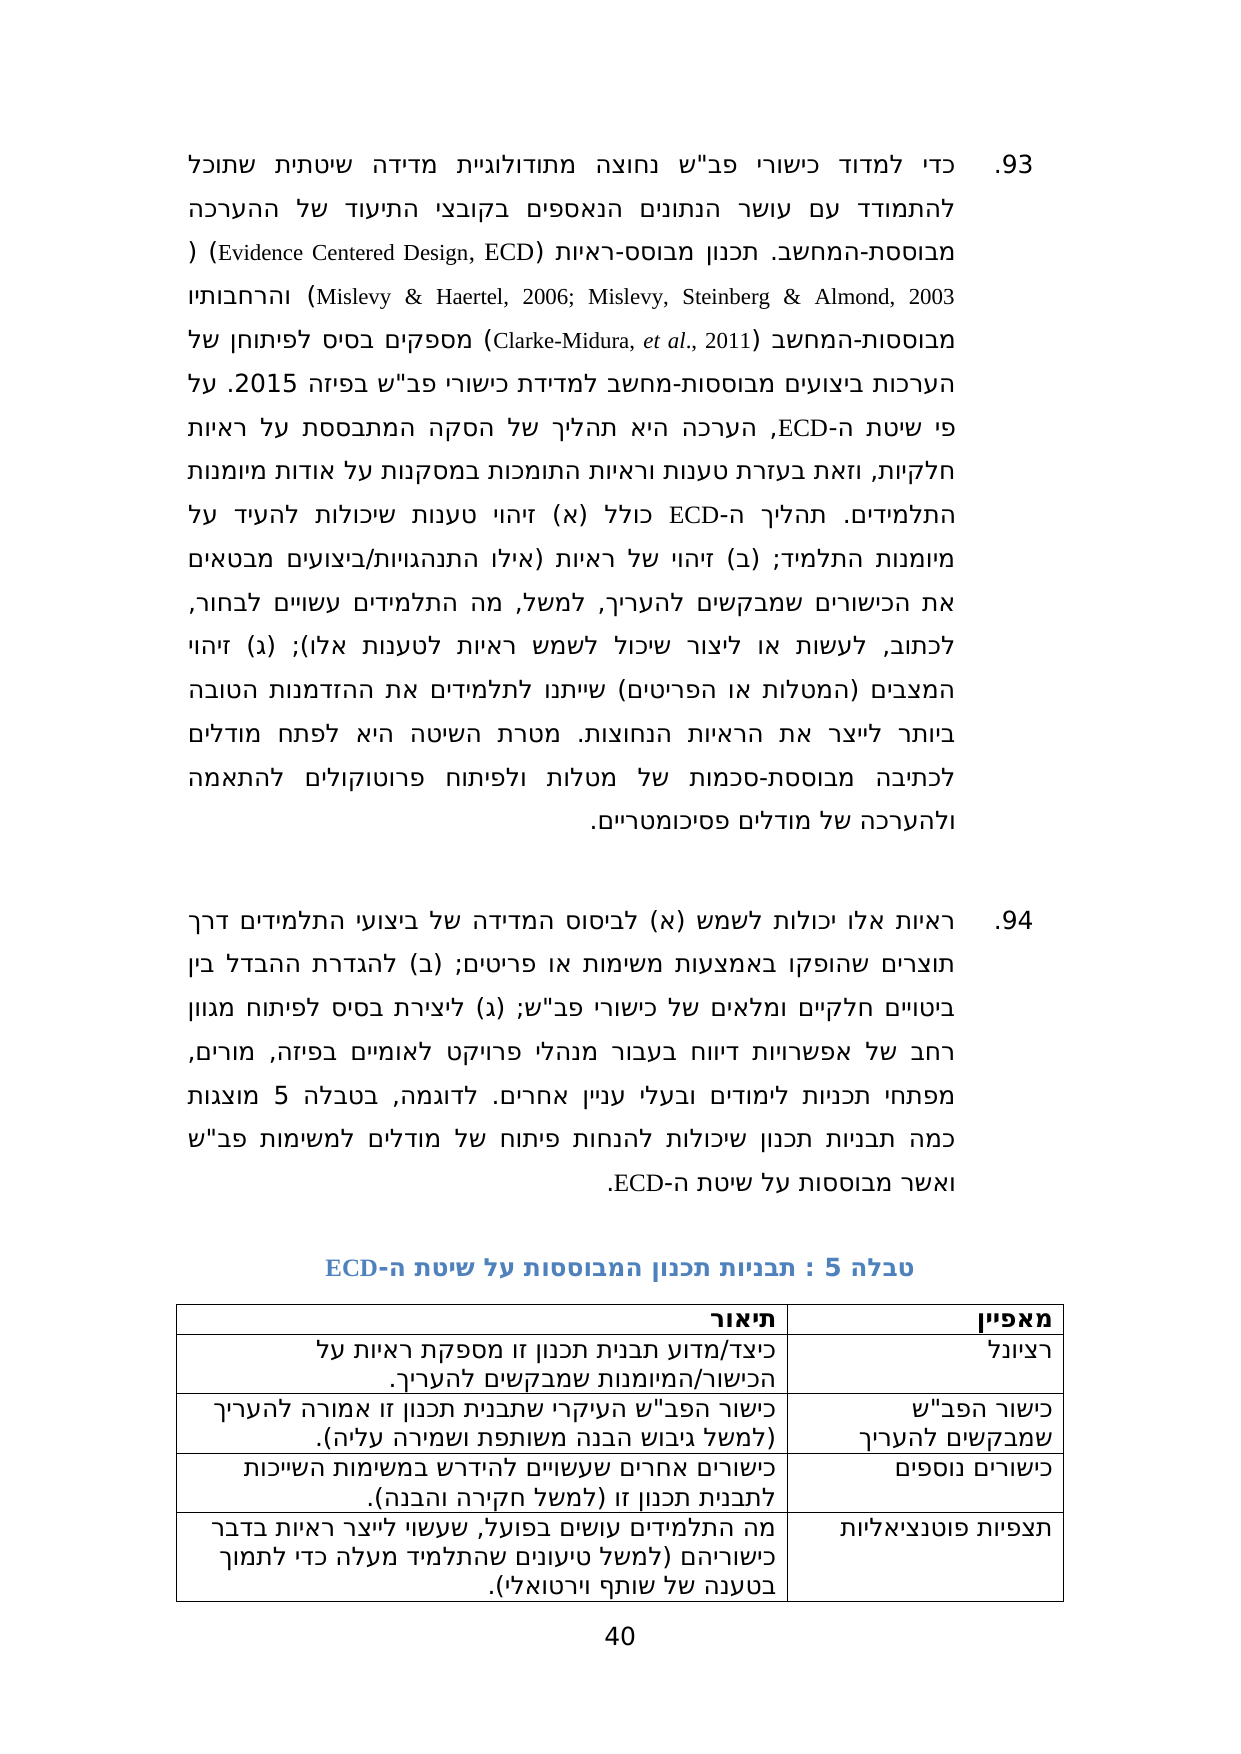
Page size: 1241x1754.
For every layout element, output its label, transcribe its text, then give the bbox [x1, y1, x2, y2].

table_cell רציונל [788, 1335, 1063, 1393]
text ראיות אלו יכולות לשמש (א) לביסוס המדידה של ביצועי התלמידים דרך תוצרים שהופקו באמצעות משימות או פריטים; (ב) להגדרת ההבדל בין ביטויים חלקיים ומלאים של כישורי פב"ש; (ג) ליצירת בסיס לפיתוח מגוון רחב של אפשרויות דיווח בעבור מנהלי פרויקט לאומיים בפיזה, מורים, מפתחי תכניות לימודים ובעלי עניין אחרים. לדוגמה, בטבלה 5 מוצגות כמה תבניות תכנון שיכולות להנחות פיתוח של מודלים למשימות פב"ש ואשר מבוססות על שיטת ה-ECD. [187, 906, 994, 1198]
table_header תיאור [177, 1305, 787, 1334]
table_header מאפיין [788, 1305, 1063, 1334]
table_cell כיצד/מדוע תבנית תכנון זו מספקת ראיות על הכישור/המיומנות שמבקשים להעריך. [177, 1335, 787, 1393]
table_cell כישור הפב"ש שמבקשים להעריך [788, 1394, 1063, 1453]
table_cell מה התלמידים עושים בפועל, שעשוי לייצר ראיות בדבר כישוריהם (למשל טיעונים שהתלמיד מעלה כדי לתמוך בטענה של שותף וירטואלי). [177, 1513, 787, 1601]
text טבלה 5 : תבניות תכנון המבוססות על שיטת ה-ECD [187, 1253, 1053, 1283]
table_cell כישור הפב"ש העיקרי שתבנית תכנון זו אמורה להעריך (למשל גיבוש הבנה משותפת ושמירה עליה). [177, 1394, 787, 1453]
table_cell כישורים נוספים [788, 1454, 1063, 1512]
table_cell כישורים אחרים שעשויים להידרש במשימות השייכות לתבנית תכנון זו (למשל חקירה והבנה). [177, 1454, 787, 1512]
table_cell תצפיות פוטנציאליות [788, 1513, 1063, 1601]
text כדי למדוד כישורי פב"ש נחוצה מתודולוגיית מדידה שיטתית שתוכל להתמודד עם עושר הנתונים הנאספים בקובצי התיעוד של ההערכה מבוססת-המחשב. תכנון מבוסס-ראיות (Evidence Centered Design, ECD) (Mislevy & Haertel, 2006; Mislevy, Steinberg & Almond, 2003) והרחבותיו מבוססות-המחשב (Clarke-Midura, et al., 2011) מספקים בסיס לפיתוחן של הערכות ביצועים מבוססות-מחשב למדידת כישורי פב"ש בפיזה 2015. על פי שיטת ה-ECD, הערכה היא תהליך של הסקה המתבססת על ראיות חלקיות, וזאת בעזרת טענות וראיות התומכות במסקנות על אודות מיומנות התלמידים. תהליך ה-ECD כולל (א) זיהוי טענות שיכולות להעיד על מיומנות התלמיד; (ב) זיהוי של ראיות (אילו התנהגויות/ביצועים מבטאים את הכישורים שמבקשים להעריך, למשל, מה התלמידים עשויים לבחור, לכתוב, לעשות או ליצור שיכול לשמש ראיות לטענות אלו); (ג) זיהוי המצבים (המטלות או הפריטים) שייתנו לתלמידים את ההזדמנות הטובה ביותר לייצר את הראיות הנחוצות. מטרת השיטה היא לפתח מודלים לכתיבה מבוססת-סכמות של מטלות ולפיתוח פרוטוקולים להתאמה ולהערכה של מודלים פסיכומטריים. [187, 150, 994, 836]
